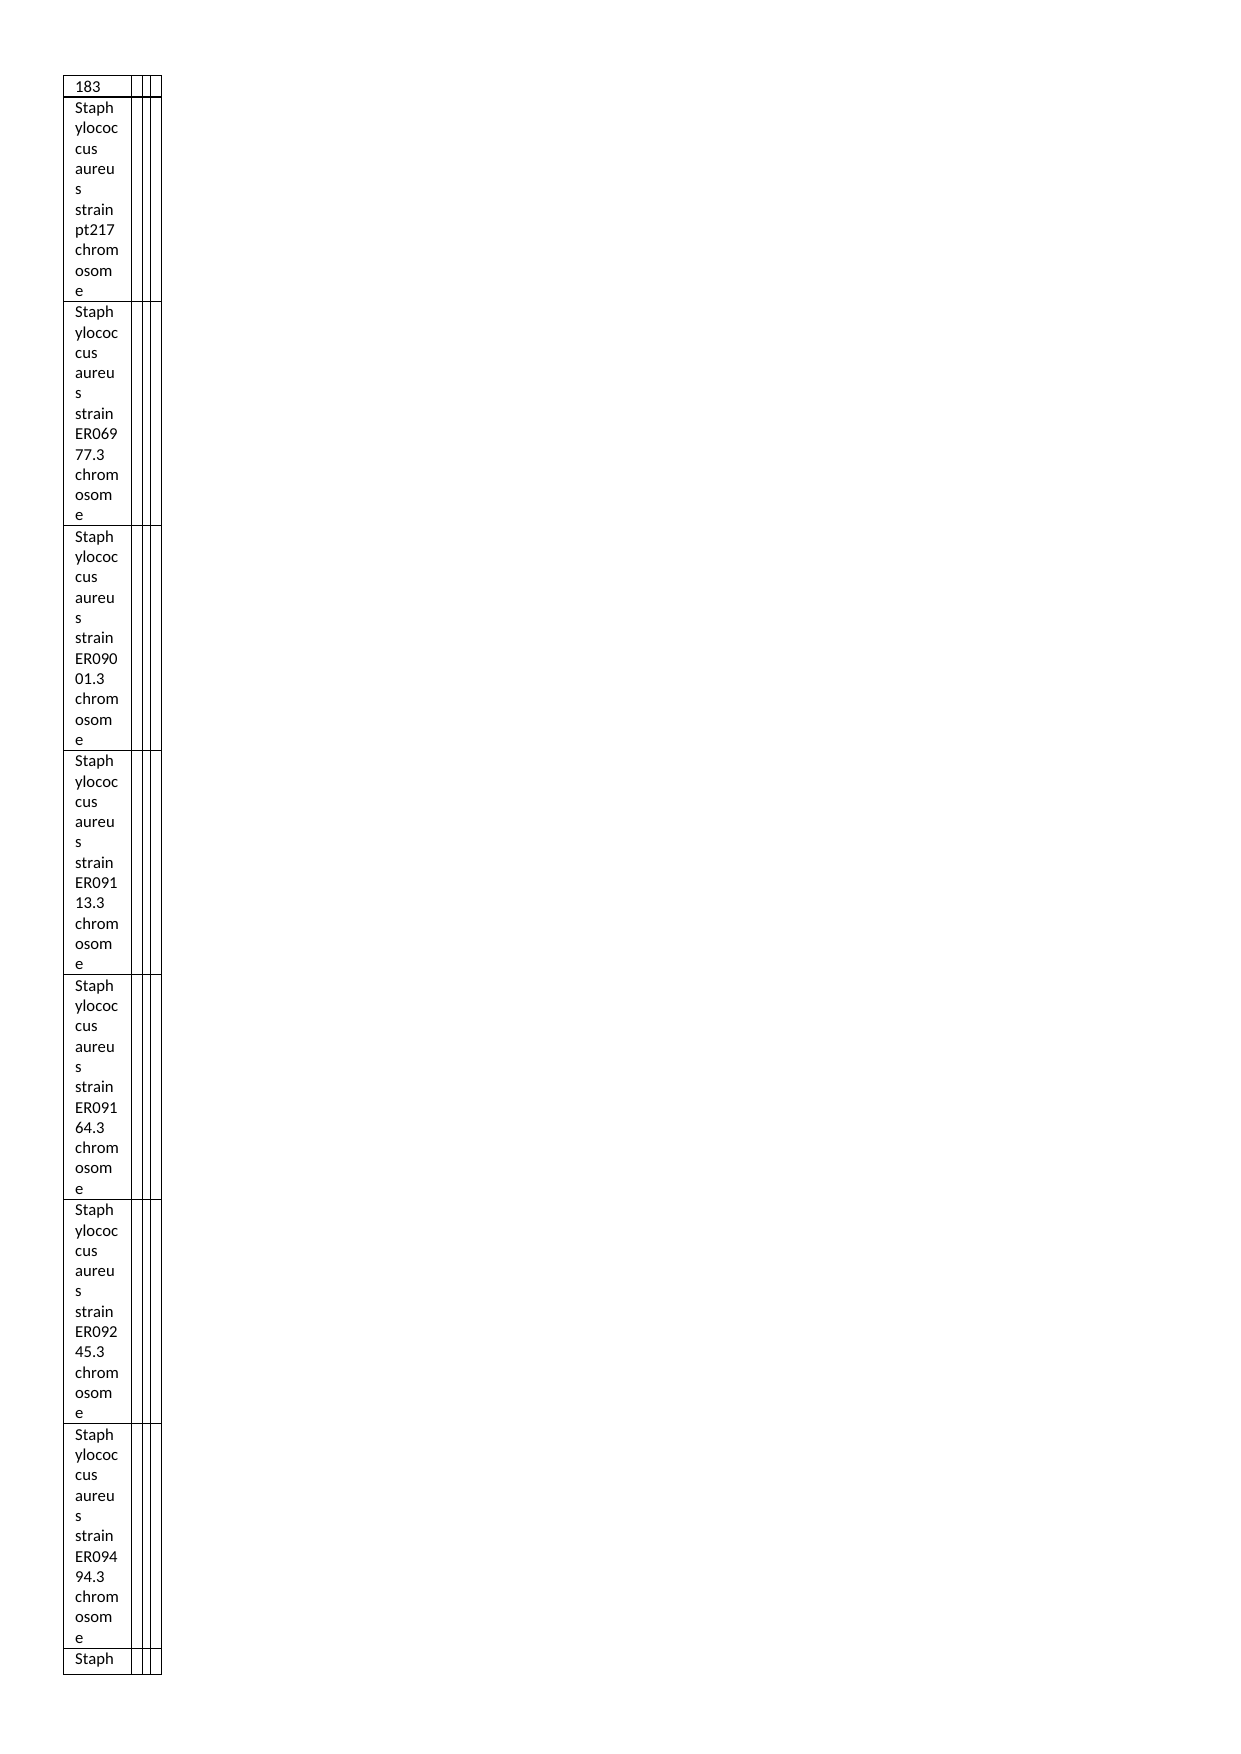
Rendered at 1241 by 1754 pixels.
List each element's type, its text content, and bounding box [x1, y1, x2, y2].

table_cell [64, 1649, 131, 1673]
table_cell Staphylococcus aureus strain ER09494.3 chromosome [64, 1424, 131, 1647]
table_cell Staphylococcus aureus strain ER09113.3 chromosome [64, 751, 131, 974]
table_cell Staphylococcus aureus strain ER09164.3 chromosome [64, 975, 131, 1198]
table_cell Staphylococcus aureus strain ER09245.3 chromosome [64, 1200, 131, 1423]
table_cell Staphylococcus aureus strain pt217 chromosome [64, 98, 131, 301]
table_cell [64, 76, 131, 96]
table_cell Staphylococcus aureus strain ER09001.3 chromosome [64, 526, 131, 749]
table_cell Staphylococcus aureus strain ER06977.3 chromosome [64, 302, 131, 525]
